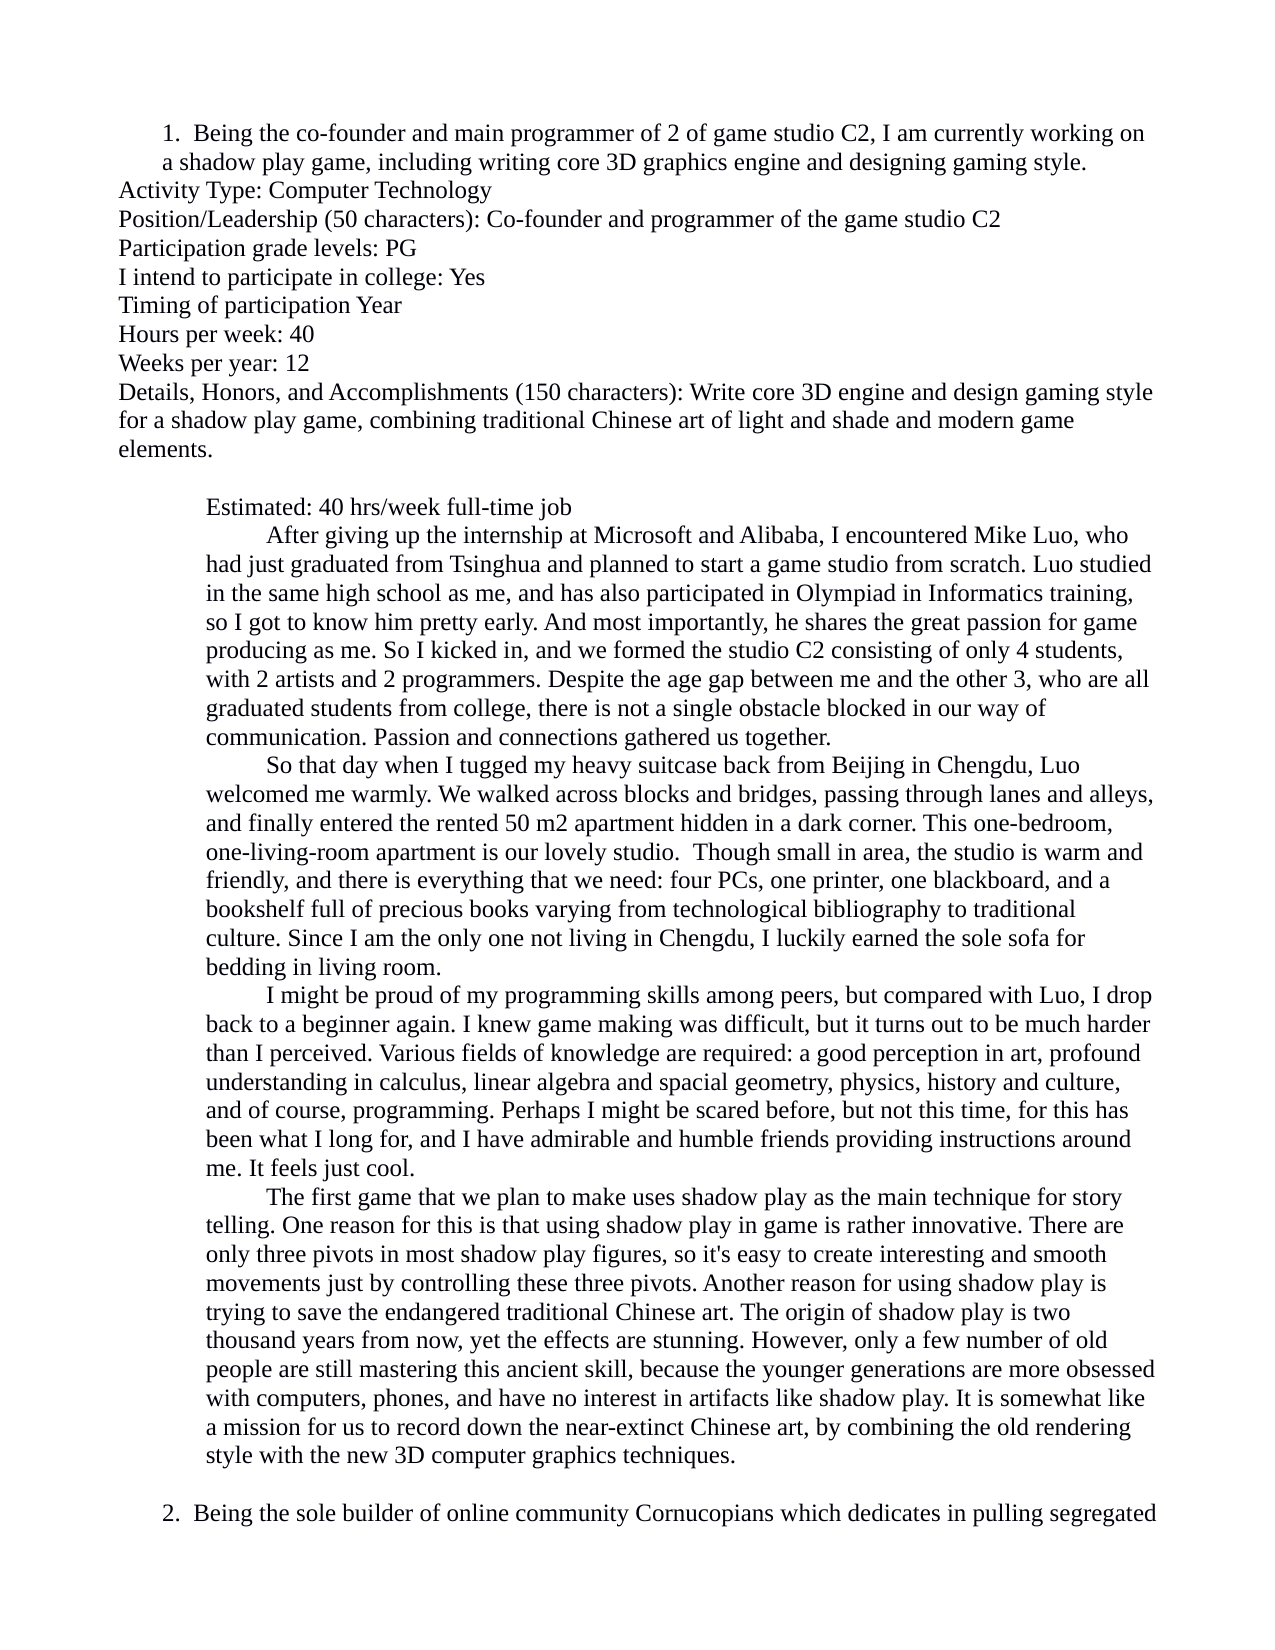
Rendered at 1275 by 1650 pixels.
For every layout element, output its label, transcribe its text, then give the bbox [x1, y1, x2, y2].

text So that day when I tugged my heavy suitcase back from Beijing in Chengdu, Luo welcomed me warmly. We walked across blocks and bridges, passing through lanes and alleys, and finally entered the rented 50 m2 apartment hidden in a dark corner. This one-bedroom, one-living-room apartment is our lovely studio. Though small in area, the studio is warm and friendly, and there is everything that we need: four PCs, one printer, one blackboard, and a bookshelf full of precious books varying from technological bibliography to traditional culture. Since I am the only one not living in Chengdu, I luckily earned the sole sofa for bedding in living room. [206, 751, 1157, 981]
text I might be proud of my programming skills among peers, but compared with Luo, I drop back to a beginner again. I knew game making was difficult, but it turns out to be much harder than I perceived. Various fields of knowledge are required: a good perception in art, profound understanding in calculus, linear algebra and spacial geometry, physics, history and culture, and of course, programming. Perhaps I might be scared before, but not this time, for this has been what I long for, and I have admirable and humble friends providing instructions around me. It feels just cool. [206, 981, 1157, 1182]
text Activity Type: Computer Technology Position/Leadership (50 characters): Co-founder and programmer of the game studio C2 Participation grade levels: PG I intend to participate in college: Yes Timing of participation Year Hours per week: 40 Weeks per year: 12 Details, Honors, and Accomplishments (150 characters): Write core 3D engine and design gaming style for a shadow play game, combining traditional Chinese art of light and shade and modern game elements. [118, 176, 1157, 492]
text After giving up the internship at Microsoft and Alibaba, I encountered Mike Luo, who had just graduated from Tsinghua and planned to start a game studio from scratch. Luo studied in the same high school as me, and has also participated in Olympiad in Informatics training, so I got to know him pretty early. And most importantly, he shares the great passion for game producing as me. So I kicked in, and we formed the studio C2 consisting of only 4 students, with 2 artists and 2 programmers. Despite the age gap between me and the other 3, who are all graduated students from college, there is not a single obstacle blocked in our way of communication. Passion and connections gathered us together. [206, 521, 1157, 751]
text The first game that we plan to make uses shadow play as the main technique for story telling. One reason for this is that using shadow play in game is rather innovative. There are only three pivots in most shadow play figures, so it's easy to create interesting and smooth movements just by controlling these three pivots. Another reason for using shadow play is trying to save the endangered traditional Chinese art. The origin of shadow play is two thousand years from now, yet the effects are stunning. However, only a few number of old people are still mastering this ancient skill, because the younger generations are more obsessed with computers, phones, and have no interest in artifacts like shadow play. It is somewhat like a mission for us to record down the near-extinct Chinese art, by combining the old rendering style with the new 3D computer graphics techniques. [206, 1182, 1157, 1469]
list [162, 1498, 1157, 1527]
list Being the co-founder and main programmer of 2 of game studio C2, I am currently working on a shadow play game, including writing core 3D graphics engine and designing gaming style. [162, 118, 1157, 176]
text Estimated: 40 hrs/week full-time job [206, 492, 1157, 521]
